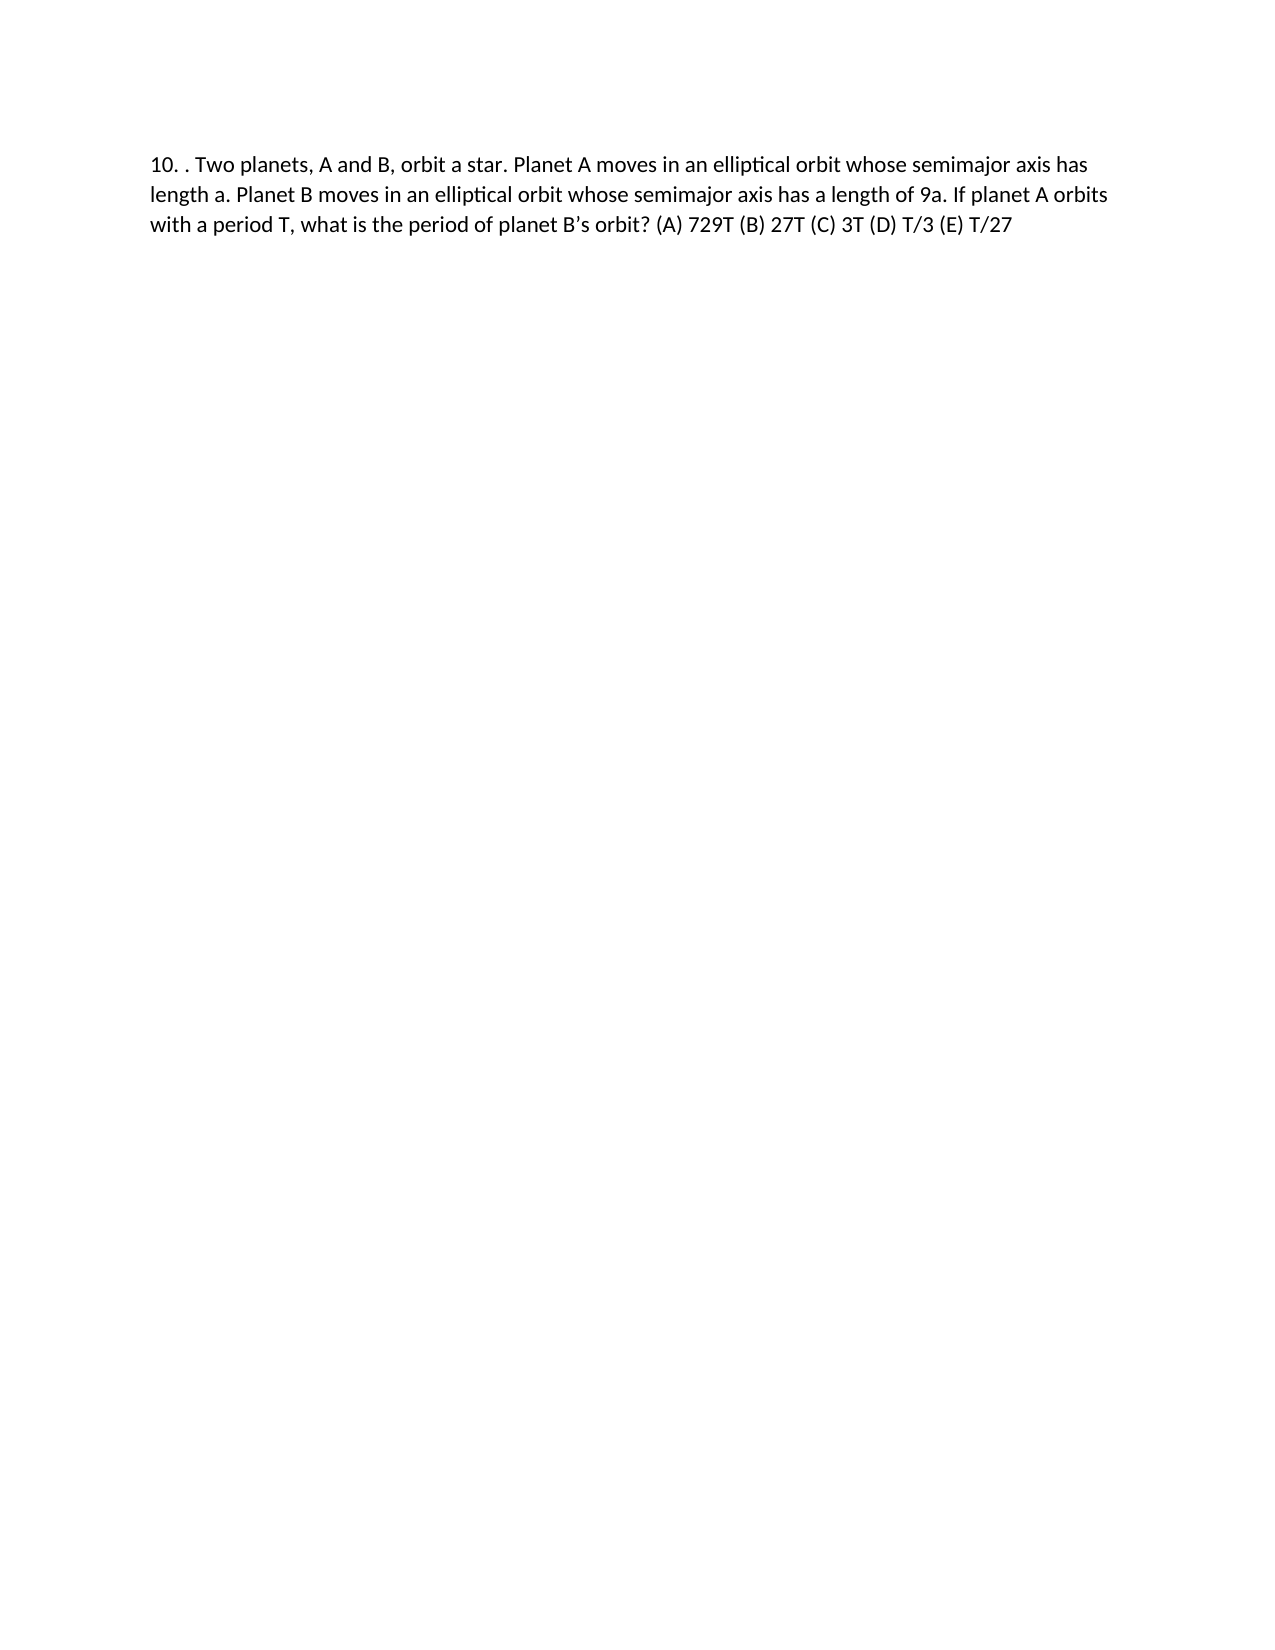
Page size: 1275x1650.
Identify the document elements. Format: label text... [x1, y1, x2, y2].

text 10. . Two planets, A and B, orbit a star. Planet A moves in an elliptical orbit whose semimajor axis has length a. Planet B moves in an elliptical orbit whose semimajor axis has a length of 9a. If planet A orbits with a period T, what is the period of planet B’s orbit? (A) 729T (B) 27T (C) 3T (D) T/3 (E) T/27 [150, 150, 1125, 238]
